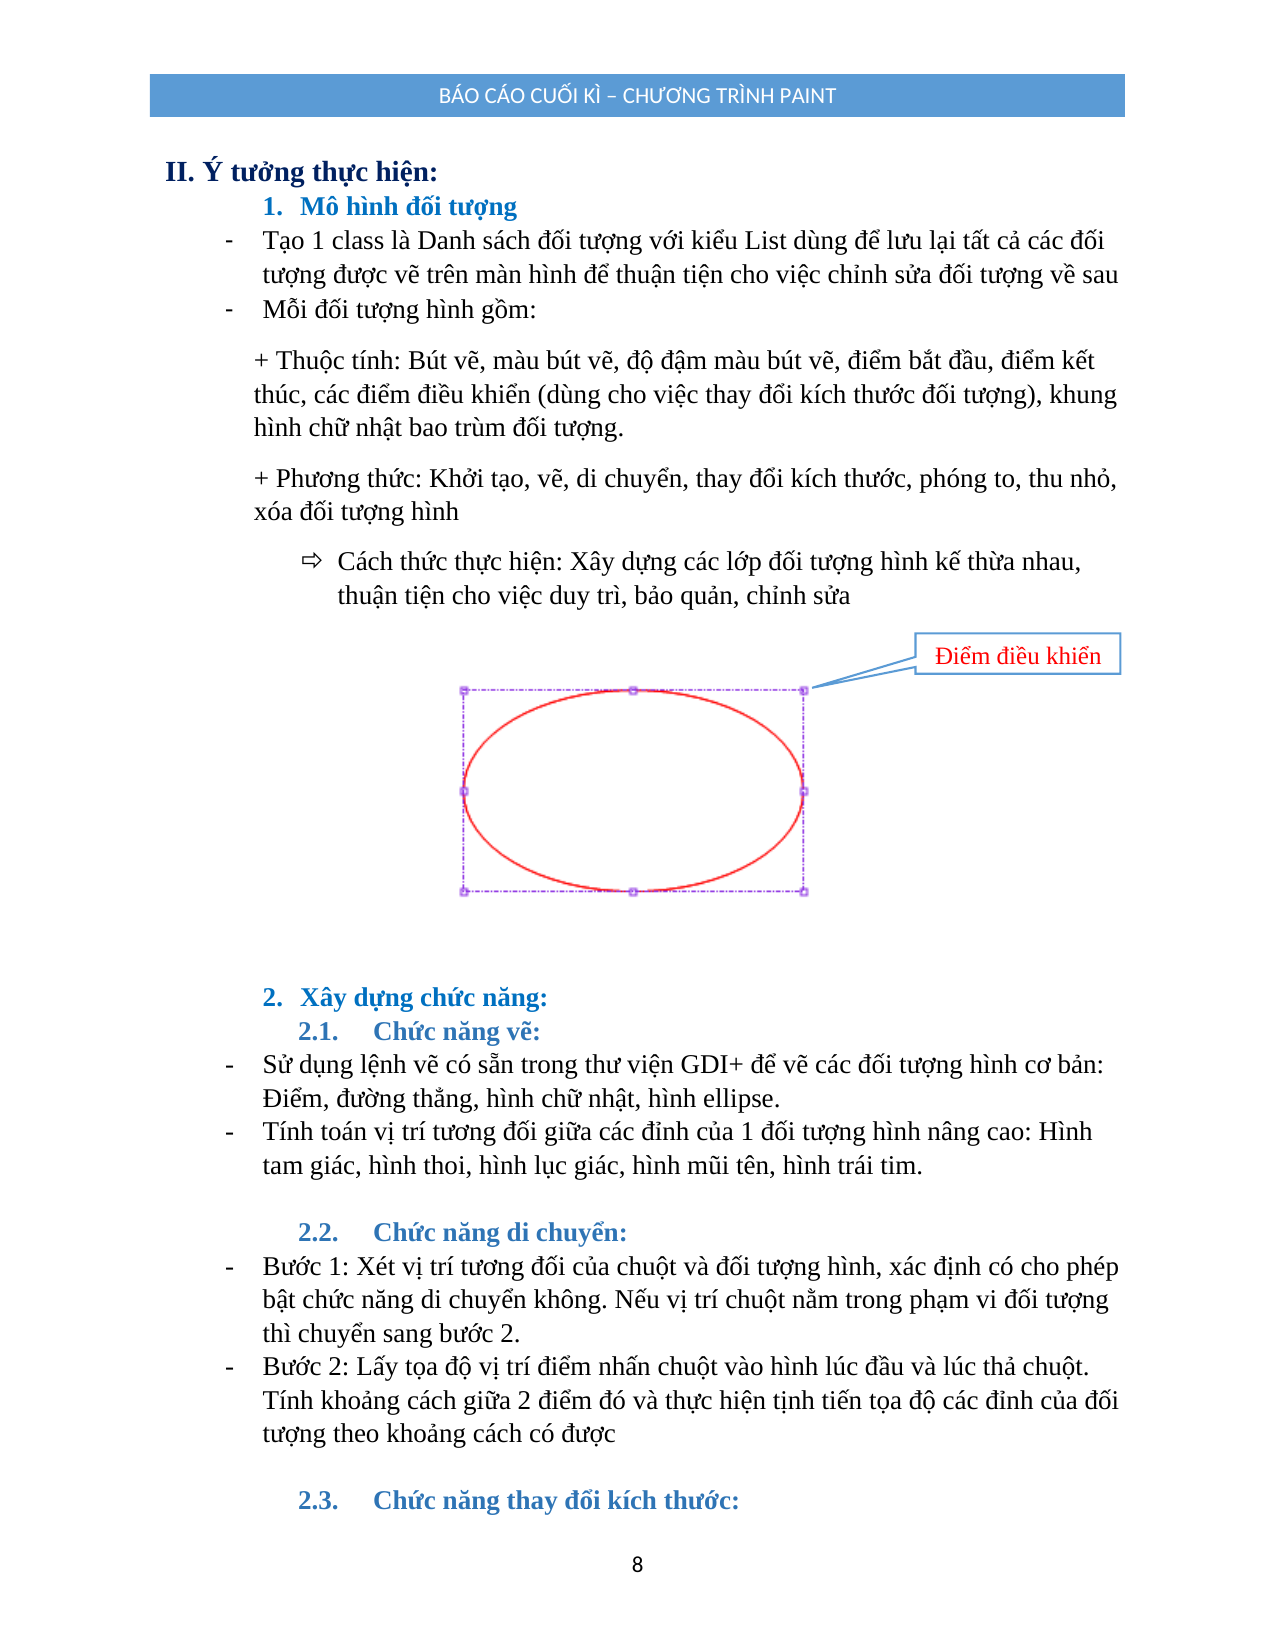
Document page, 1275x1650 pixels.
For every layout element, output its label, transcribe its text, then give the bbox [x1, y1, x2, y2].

list Tạo 1 class là Danh sách đối tượng với kiểu List dùng để lưu lại tất cả các đối tượng được vẽ trên màn hình để thuận tiện cho việc chỉnh sửa đối tượng về sau [225, 223, 1125, 290]
text + Thuộc tính: Bút vẽ, màu bút vẽ, độ đậm màu bút vẽ, điểm bắt đầu, điểm kết thúc, các điểm điều khiển (dùng cho việc thay đổi kích thước đối tượng), khung hình chữ nhật bao trùm đối tượng. [253, 344, 1125, 443]
list Chức năng vẽ: [298, 1015, 1125, 1046]
picture [455, 680, 820, 905]
list Cách thức thực hiện: Xây dựng các lớp đối tượng hình kế thừa nhau, thuận tiện cho việc duy trì, bảo quản, chỉnh sửa [300, 546, 1125, 610]
list Bước 1: Xét vị trí tương đối của chuột và đối tượng hình, xác định có cho phép bật chức năng di chuyển không. Nếu vị trí chuột nằm trong phạm vi đối tượng thì chuyển sang bước 2. [225, 1249, 1125, 1348]
list Chức năng di chuyển: [298, 1216, 1125, 1247]
list Mô hình đối tượng [262, 190, 1125, 221]
list Sử dụng lệnh vẽ có sẵn trong thư viện GDI+ để vẽ các đối tượng hình cơ bản: Điểm, đường thẳng, hình chữ nhật, hình ellipse. [225, 1048, 1125, 1113]
list Mỗi đối tượng hình gồm: [225, 292, 1125, 325]
list Xây dựng chức năng: [262, 981, 1125, 1012]
list Bước 2: Lấy tọa độ vị trí điểm nhấn chuột vào hình lúc đầu và lúc thả chuột. Tính khoảng cách giữa 2 điểm đó và thực hiện tịnh tiến tọa độ các đỉnh của đối tượng theo khoảng cách có được [225, 1350, 1125, 1448]
list Chức năng thay đổi kích thước: [298, 1484, 1125, 1516]
text + Phương thức: Khởi tạo, vẽ, di chuyển, thay đổi kích thước, phóng to, thu nhỏ, xóa đối tượng hình [253, 462, 1125, 526]
list Tính toán vị trí tương đối giữa các đỉnh của 1 đối tượng hình nâng cao: Hình tam giác, hình thoi, hình lục giác, hình mũi tên, hình trái tim. [225, 1115, 1125, 1180]
subtitle II. Ý tưởng thực hiện: [165, 154, 1125, 188]
